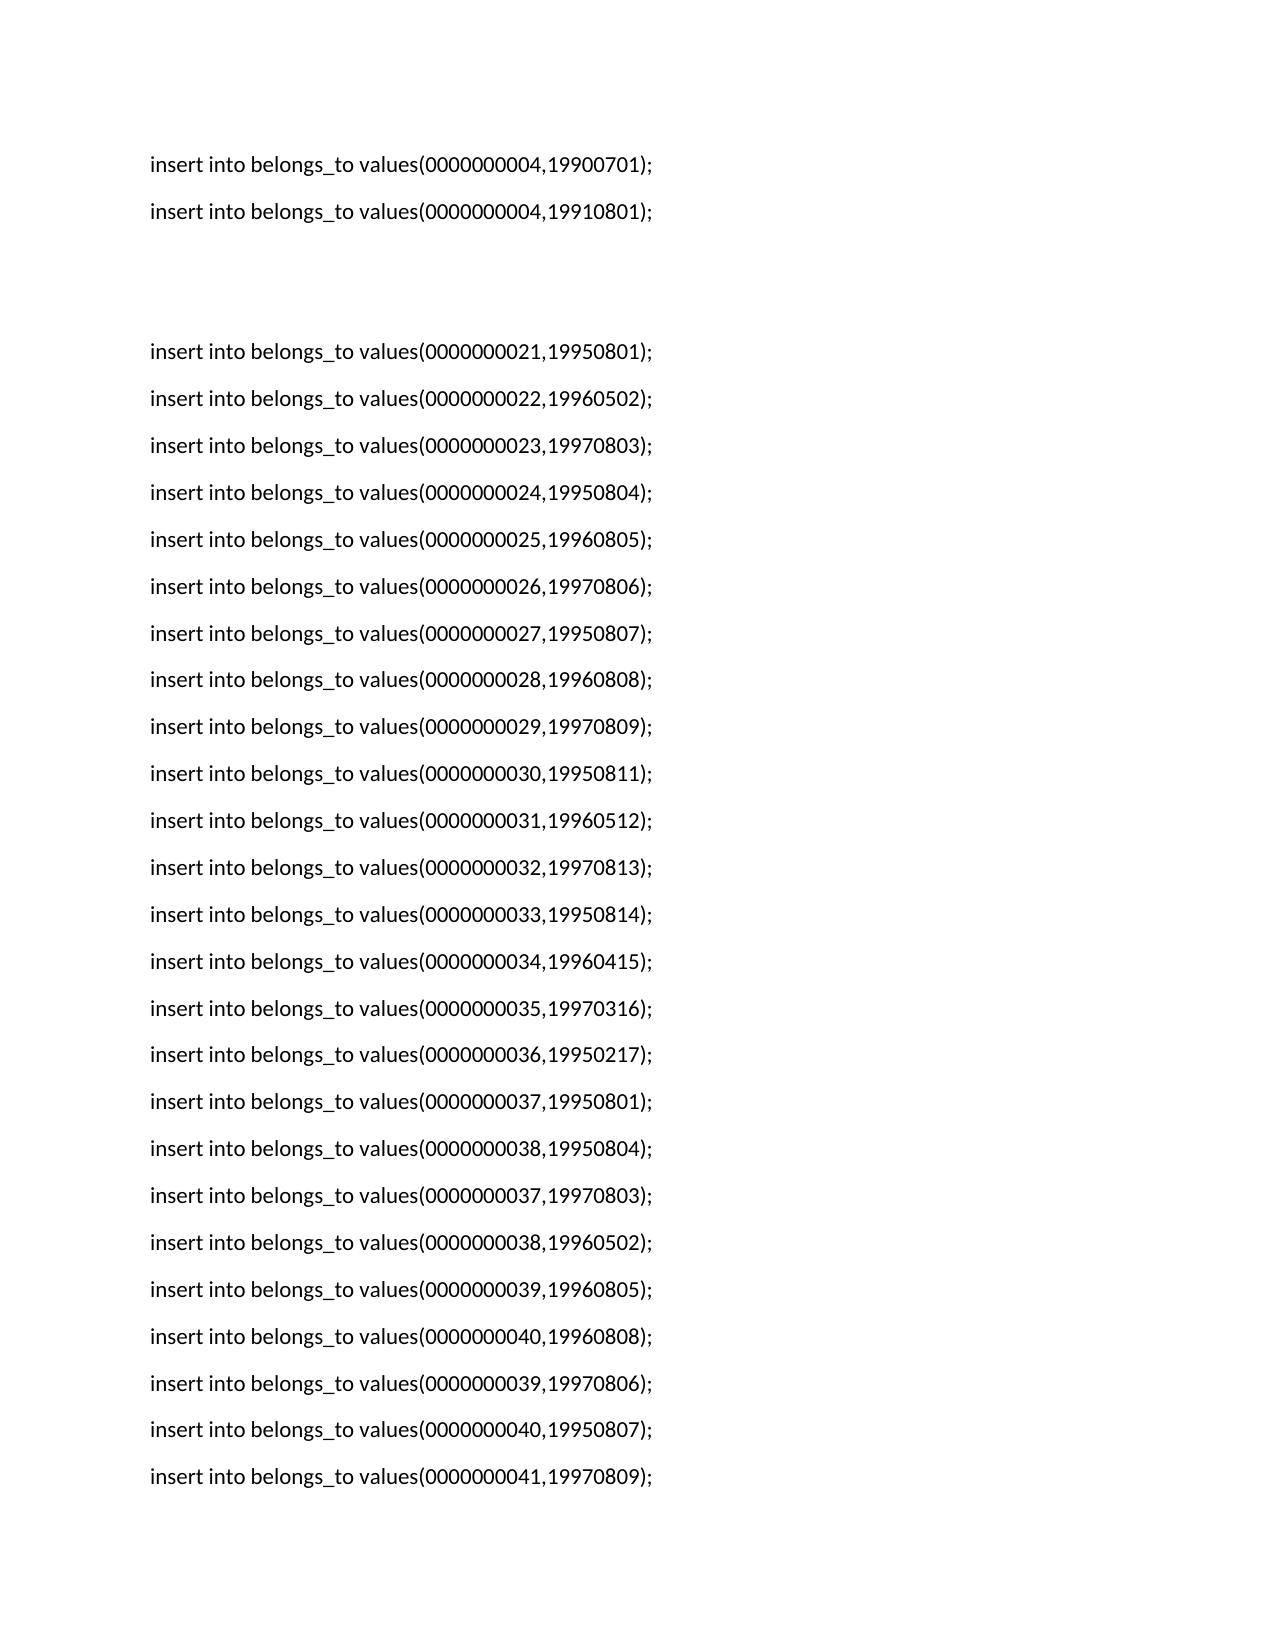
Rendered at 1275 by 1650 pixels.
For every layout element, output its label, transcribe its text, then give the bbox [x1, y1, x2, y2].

text insert into belongs_to values(0000000037,19950801); [150, 1087, 1125, 1116]
text insert into belongs_to values(0000000033,19950814); [150, 900, 1125, 928]
text insert into belongs_to values(0000000022,19960502); [150, 384, 1125, 412]
text insert into belongs_to values(0000000030,19950811); [150, 759, 1125, 787]
text insert into belongs_to values(0000000034,19960415); [150, 947, 1125, 975]
text insert into belongs_to values(0000000038,19960502); [150, 1228, 1125, 1256]
text insert into belongs_to values(0000000026,19970806); [150, 572, 1125, 600]
text insert into belongs_to values(0000000031,19960512); [150, 806, 1125, 834]
text insert into belongs_to values(0000000038,19950804); [150, 1134, 1125, 1162]
text insert into belongs_to values(0000000028,19960808); [150, 666, 1125, 694]
text insert into belongs_to values(0000000035,19970316); [150, 994, 1125, 1022]
text insert into belongs_to values(0000000041,19970809); [150, 1462, 1125, 1491]
text insert into belongs_to values(0000000004,19910801); [150, 197, 1125, 225]
text insert into belongs_to values(0000000039,19960805); [150, 1275, 1125, 1303]
text insert into belongs_to values(0000000032,19970813); [150, 853, 1125, 881]
text insert into belongs_to values(0000000004,19900701); [150, 150, 1125, 178]
text insert into belongs_to values(0000000029,19970809); [150, 712, 1125, 741]
text insert into belongs_to values(0000000023,19970803); [150, 431, 1125, 459]
text insert into belongs_to values(0000000024,19950804); [150, 478, 1125, 506]
text insert into belongs_to values(0000000027,19950807); [150, 619, 1125, 647]
text insert into belongs_to values(0000000021,19950801); [150, 337, 1125, 366]
text insert into belongs_to values(0000000040,19950807); [150, 1416, 1125, 1444]
text insert into belongs_to values(0000000036,19950217); [150, 1041, 1125, 1069]
text insert into belongs_to values(0000000025,19960805); [150, 525, 1125, 553]
text insert into belongs_to values(0000000039,19970806); [150, 1369, 1125, 1397]
text insert into belongs_to values(0000000040,19960808); [150, 1322, 1125, 1350]
text insert into belongs_to values(0000000037,19970803); [150, 1181, 1125, 1209]
